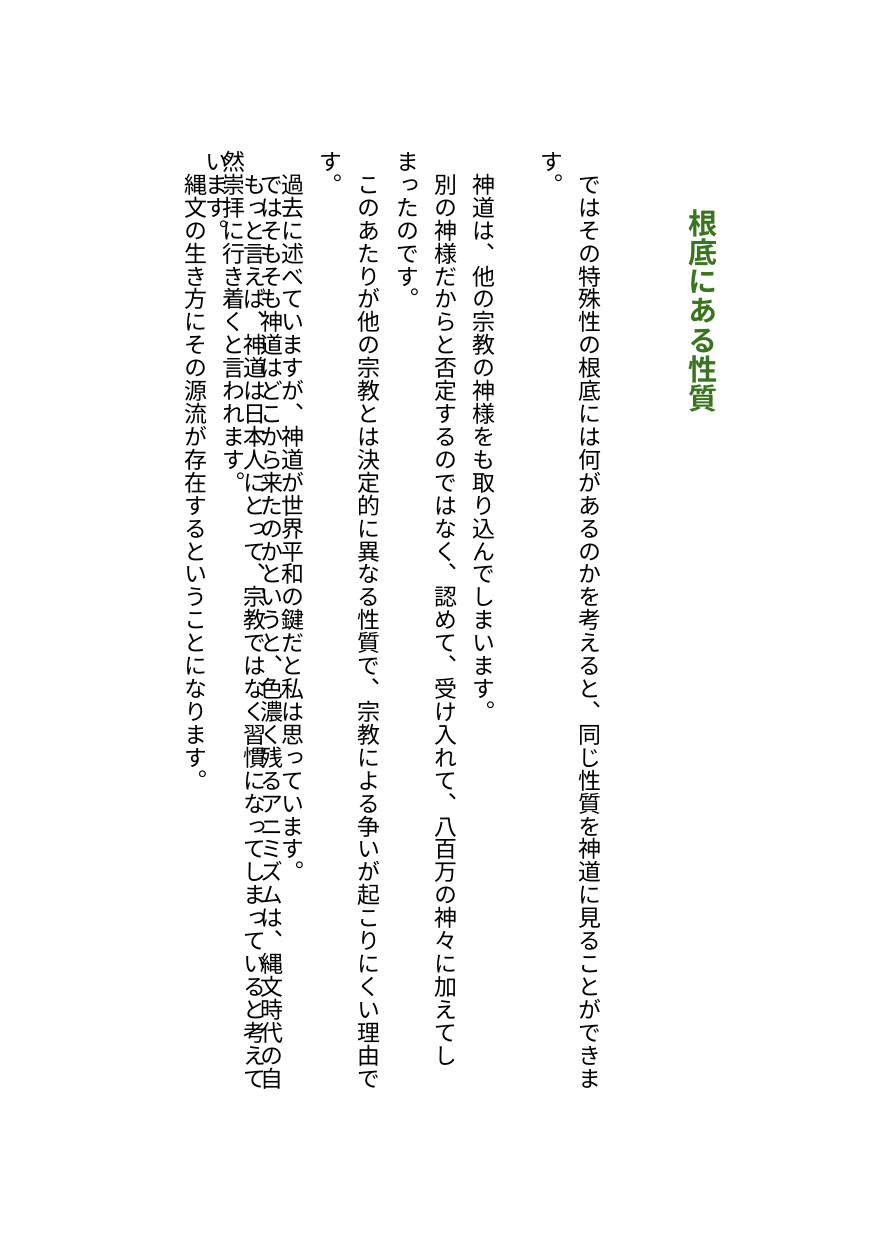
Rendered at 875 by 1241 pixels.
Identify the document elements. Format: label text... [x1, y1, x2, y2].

text 神道は、他の宗教の神様をも取り込んでしまいます。 [467, 150, 500, 1090]
subtitle 根底にある性質 [682, 150, 724, 1090]
text ではその特殊性の根底には何があるのかを考えると、同じ性質を神道に見ることができます。 [535, 150, 607, 1090]
text 過去に述べていますが、神道が世界平和の鍵だと私は思っています。 [288, 150, 310, 1090]
text 縄文の生き方にその源流が存在するということになります。 [179, 150, 212, 1090]
text 別の神様だからと否定するのではなく、認めて、受け入れて、八百万の神々に加えてしまったのです。 [391, 150, 462, 1090]
text ではそもそも神道はどこから来たのかというと、色濃く残るアニミズムは、縄文時代の自然崇拝に行き着くと言われます。 [217, 150, 288, 1090]
text このあたりが他の宗教とは決定的に異なる性質で、宗教による争いが起こりにくい理由です。 [314, 150, 386, 1090]
